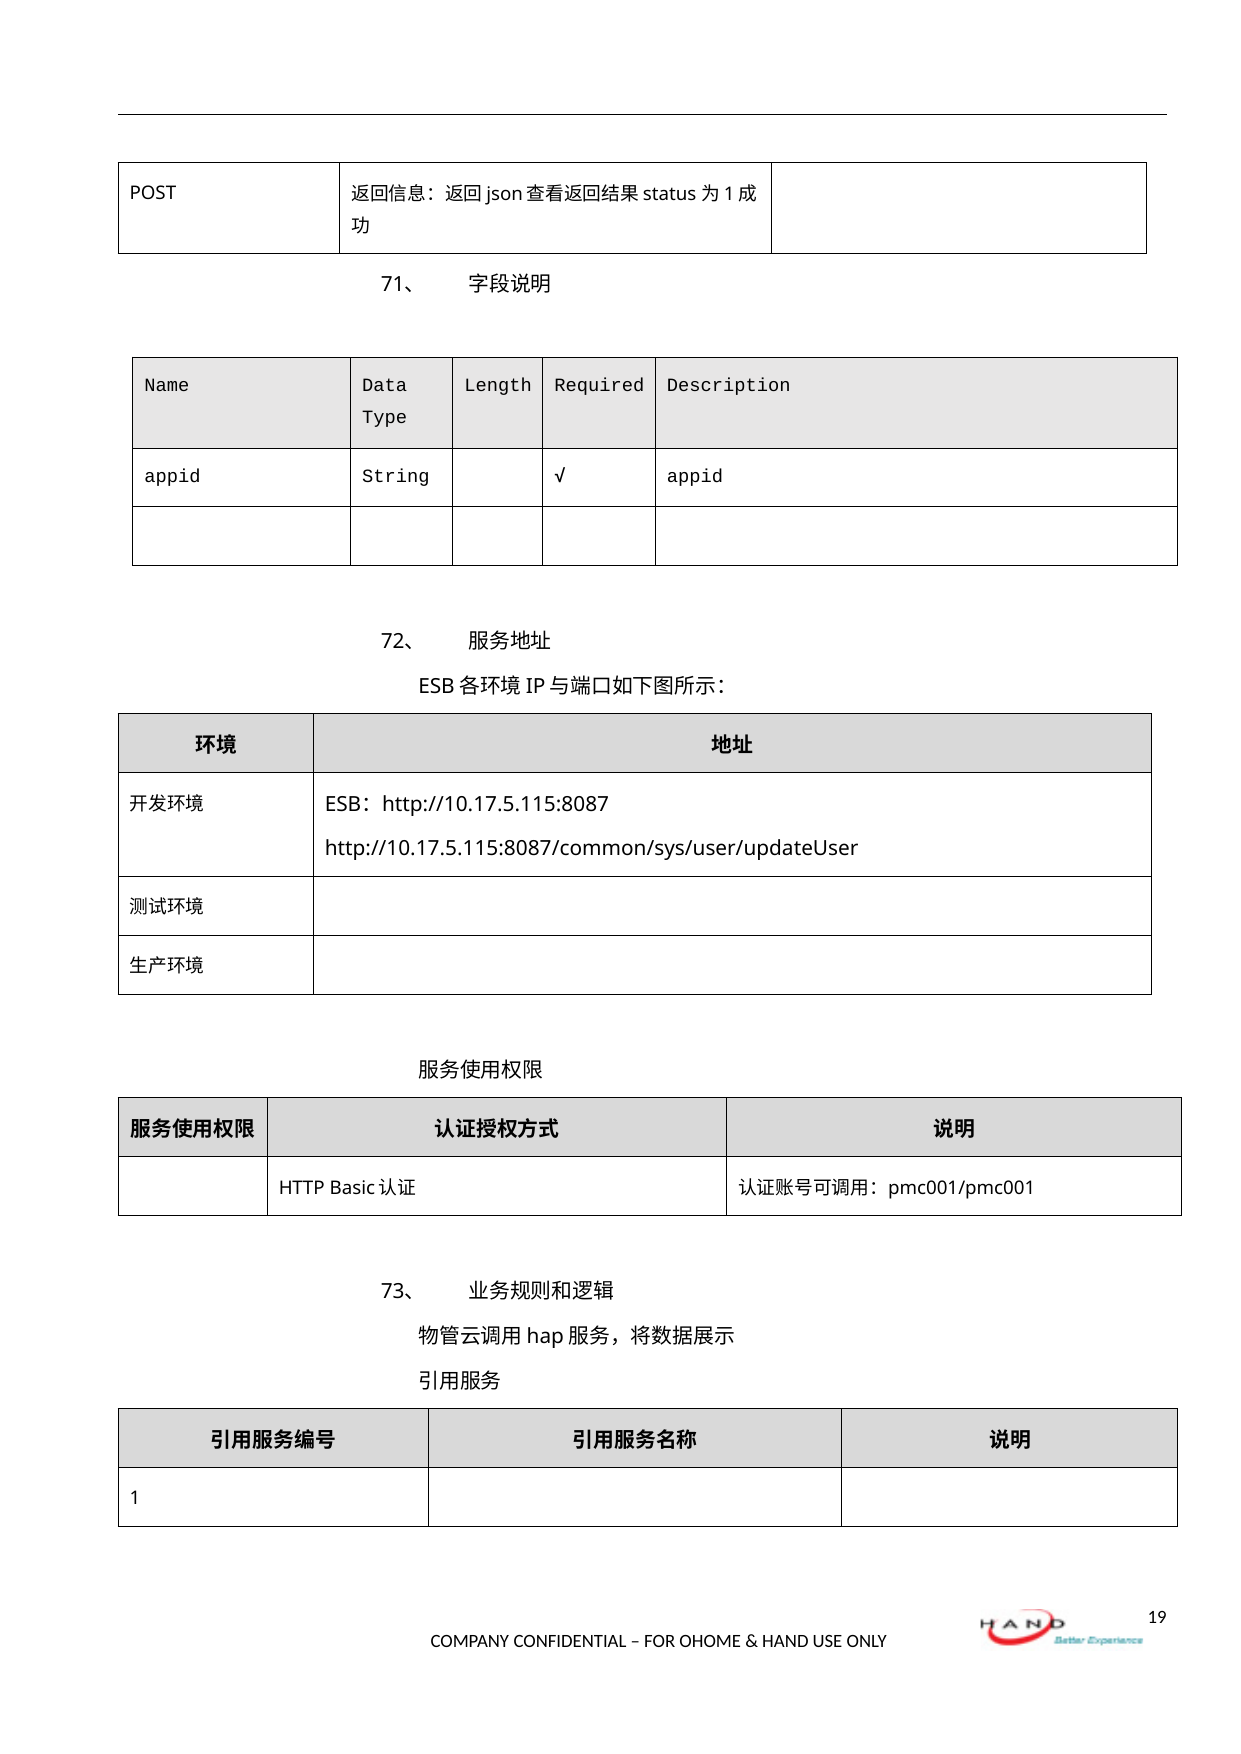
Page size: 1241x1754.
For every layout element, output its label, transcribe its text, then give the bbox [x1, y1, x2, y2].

table_cell [543, 507, 655, 565]
table_cell [314, 877, 1151, 935]
table_header 说明 [727, 1098, 1181, 1156]
list 业务规则和逻辑 [381, 1273, 1167, 1306]
table_cell [842, 1468, 1177, 1526]
table_cell [351, 507, 452, 565]
table_cell [119, 1157, 267, 1215]
table_header Description [656, 358, 1177, 448]
table_header 环境 [119, 714, 313, 772]
text 引用服务 [418, 1363, 1167, 1396]
table_cell [772, 163, 1146, 253]
list 服务地址 [381, 623, 1167, 656]
list 字段说明 [381, 267, 1167, 299]
table_header Data Type [351, 358, 452, 448]
table_header 地址 [314, 714, 1151, 772]
table_cell HTTP Basic认证 [268, 1157, 726, 1215]
table_cell √ [543, 449, 655, 506]
table_cell [453, 449, 542, 506]
table_cell ESB：http://10.17.5.115:8087 http://10.17.5.115:8087/common/sys/user/updateUser [314, 773, 1151, 876]
table_cell 认证账号可调用：pmc001/pmc001 [727, 1157, 1181, 1215]
table_header Required [543, 358, 655, 448]
text 服务使用权限 [418, 1052, 1167, 1085]
table_header Length [453, 358, 542, 448]
table_cell [133, 507, 350, 565]
table_cell 返回信息：返回json查看返回结果status 为1成功 [340, 163, 771, 253]
table_cell String [351, 449, 452, 506]
table_header 认证授权方式 [268, 1098, 726, 1156]
text ESB各环境IP与端口如下图所示： [418, 668, 1167, 701]
table_header 引用服务编号 [119, 1409, 428, 1467]
table_cell 1 [119, 1468, 428, 1526]
table_cell appid [133, 449, 350, 506]
table_header 引用服务名称 [429, 1409, 841, 1467]
table_cell 生产环境 [119, 936, 313, 994]
table_cell 测试环境 [119, 877, 313, 935]
table_cell 开发环境 [119, 773, 313, 876]
table_cell [429, 1468, 841, 1526]
table_cell POST [119, 163, 339, 253]
table_cell [453, 507, 542, 565]
table_header 说明 [842, 1409, 1177, 1467]
table_header 服务使用权限 [119, 1098, 267, 1156]
table_cell appid [656, 449, 1177, 506]
table_cell [314, 936, 1151, 994]
picture [980, 1609, 1144, 1651]
text 物管云调用hap服务，将数据展示 [418, 1318, 1167, 1351]
table_header Name [133, 358, 350, 448]
table_cell [656, 507, 1177, 565]
